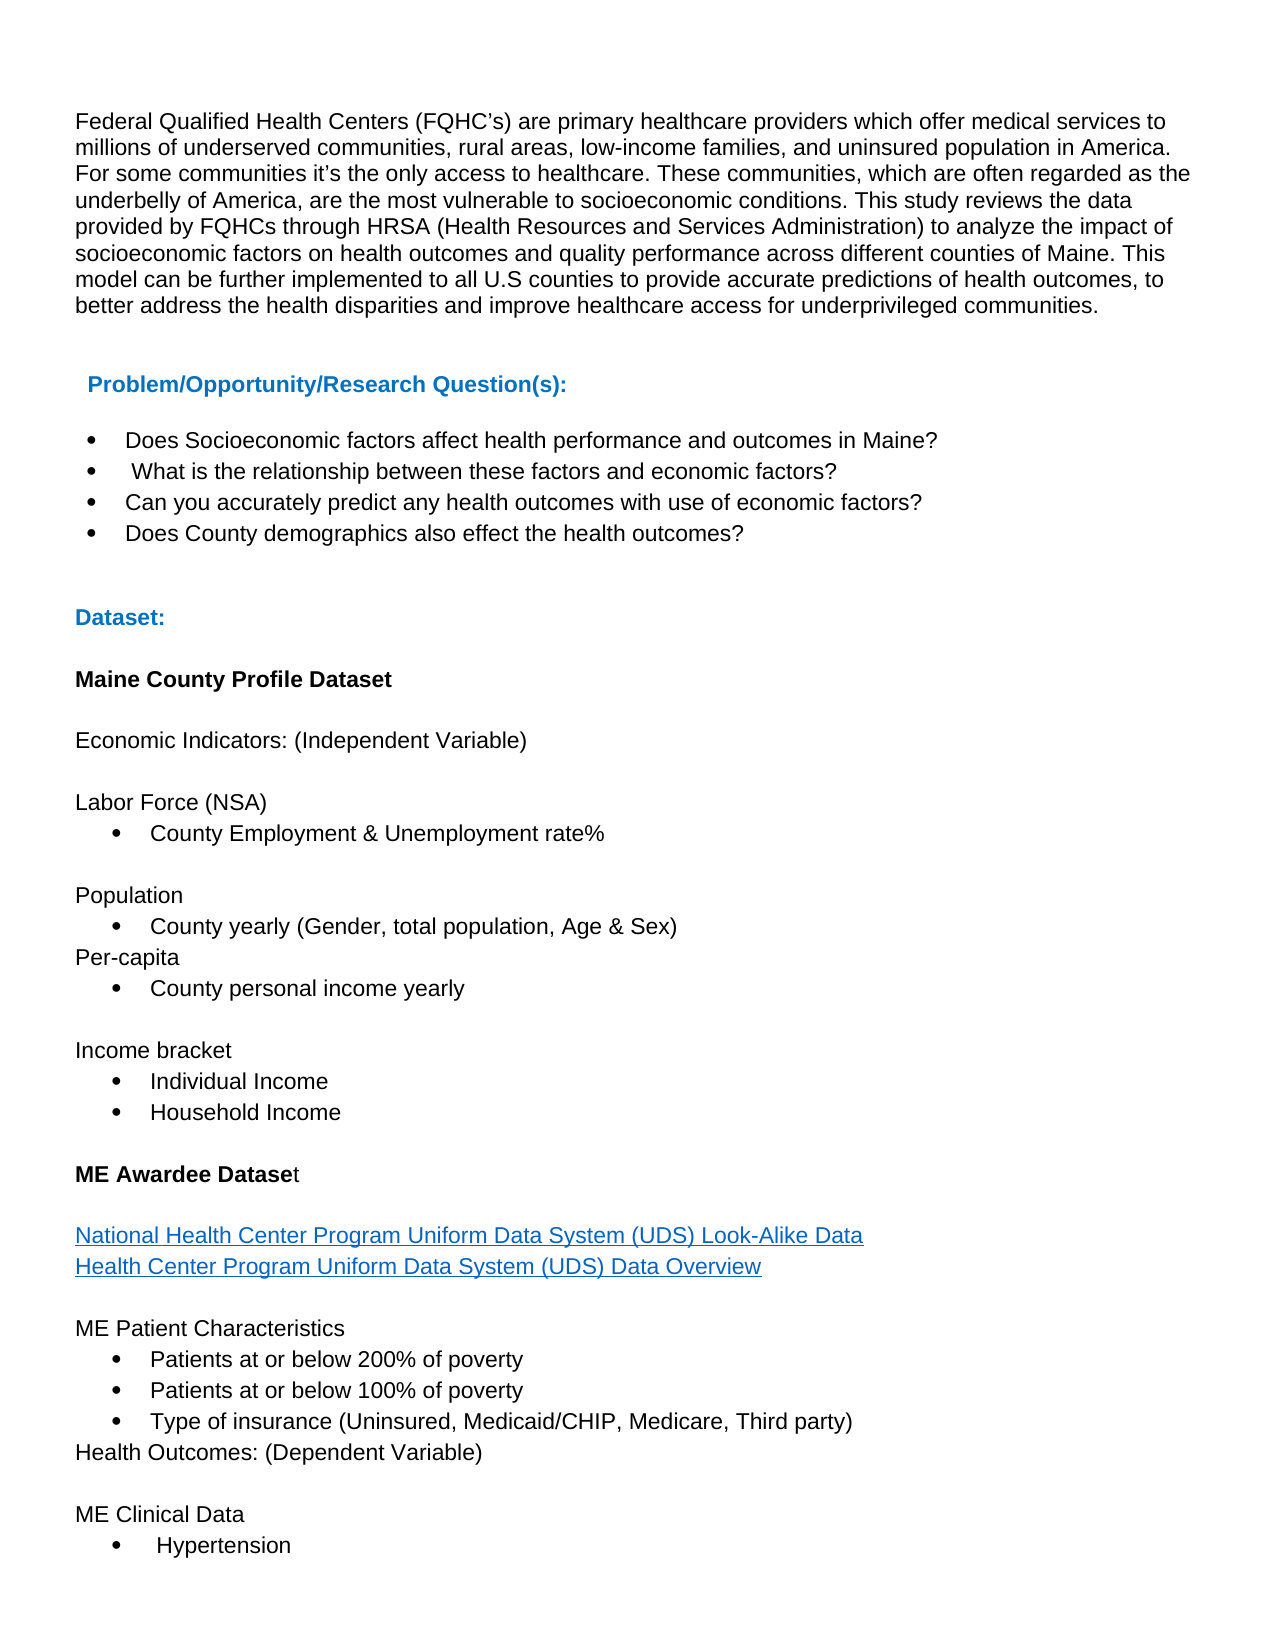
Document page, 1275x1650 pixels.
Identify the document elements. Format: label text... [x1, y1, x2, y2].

list County personal income yearly [112, 972, 1200, 1003]
text Maine County Profile Dataset [75, 662, 1200, 693]
list Type of insurance (Uninsured, Medicaid/CHIP, Medicare, Third party) [112, 1405, 1200, 1436]
text Health Center Program Uniform Data System (UDS) Data Overview [75, 1250, 1200, 1281]
text National Health Center Program Uniform Data System (UDS) Look-Alike Data [75, 1219, 1200, 1250]
text ME Clinical Data [75, 1498, 1200, 1528]
text ME Awardee Dataset [75, 1157, 1200, 1188]
list County yearly (Gender, total population, Age & Sex) [112, 910, 1200, 941]
list Household Income [112, 1095, 1200, 1126]
text Income bracket [75, 1033, 1200, 1064]
list What is the relationship between these factors and economic factors? [87, 455, 1200, 486]
list Can you accurately predict any health outcomes with use of economic factors? [87, 486, 1200, 517]
text Health Outcomes: (Dependent Variable) [75, 1436, 1200, 1467]
text Labor Force (NSA) [75, 786, 1200, 817]
list County Employment & Unemployment rate% [112, 817, 1200, 848]
text Federal Qualified Health Centers (FQHC’s) are primary healthcare providers which offer medical services to millions of underserved communities, rural areas, low-income families, and uninsured population in America. For some communities it’s the only access to healthcare. These communities, which are often regarded as the underbelly of America, are the most vulnerable to socioeconomic conditions. This study reviews the data provided by FQHCs through HRSA (Health Resources and Services Administration) to analyze the impact of socioeconomic factors on health outcomes and quality performance across different counties of Maine. This model can be further implemented to all U.S counties to provide accurate predictions of health outcomes, to better address the health disparities and improve healthcare access for underprivileged communities. [75, 108, 1200, 318]
list Individual Income [112, 1064, 1200, 1095]
list Patients at or below 100% of poverty [112, 1374, 1200, 1405]
text Per-capita [75, 941, 1200, 972]
text Dataset: [75, 600, 1200, 631]
list Patients at or below 200% of poverty [112, 1343, 1200, 1374]
text Economic Indicators: (Independent Variable) [75, 724, 1200, 755]
list Does County demographics also effect the health outcomes? [87, 517, 1200, 548]
list Does Socioeconomic factors affect health performance and outcomes in Maine? [87, 424, 1200, 455]
list Hypertension [112, 1528, 1200, 1559]
text Problem/Opportunity/Research Question(s): [87, 371, 1200, 398]
text Population [75, 879, 1200, 910]
text ME Patient Characteristics [75, 1312, 1200, 1343]
